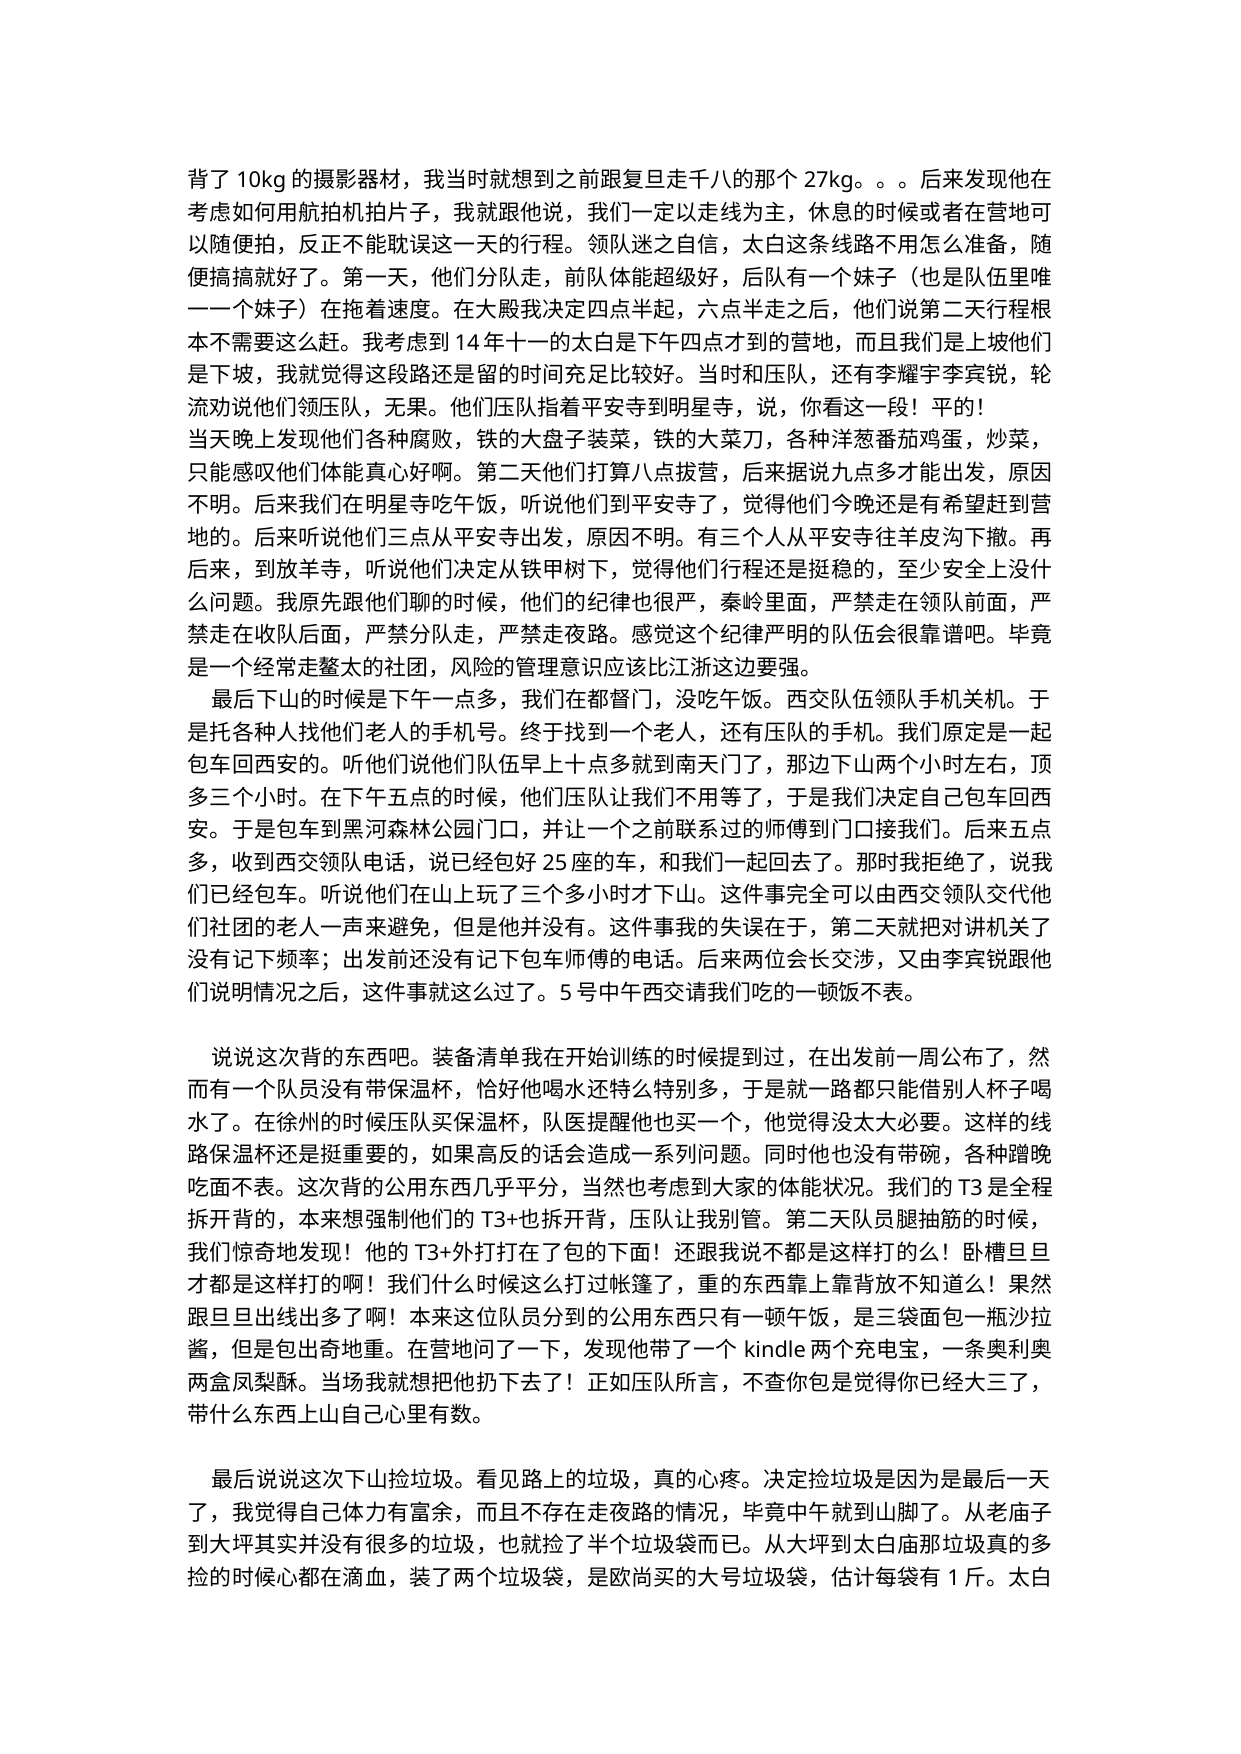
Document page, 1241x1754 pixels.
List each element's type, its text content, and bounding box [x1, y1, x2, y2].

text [187, 1462, 1053, 1592]
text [187, 162, 1053, 422]
text 当天晚上发现他们各种腐败，铁的大盘子装菜，铁的大菜刀，各种洋葱番茄鸡蛋，炒菜，只能感叹他们体能真心好啊。第二天他们打算八点拔营，后来据说九点多才能出发，原因不明。后来我们在明星寺吃午饭，听说他们到平安寺了，觉得他们今晚还是有希望赶到营地的。后来听说他们三点从平安寺出发，原因不明。有三个人从平安寺往羊皮沟下撤。再后来，到放羊寺，听说他们决定从铁甲树下，觉得他们行程还是挺稳的，至少安全上没什么问题。我原先跟他们聊的时候，他们的纪律也很严，秦岭里面，严禁走在领队前面，严禁走在收队后面，严禁分队走，严禁走夜路。感觉这个纪律严明的队伍会很靠谱吧。毕竟是一个经常走鳌太的社团，风险的管理意识应该比江浙这边要强。 [187, 422, 1053, 682]
text 最后下山的时候是下午一点多，我们在都督门，没吃午饭。西交队伍领队手机关机。于是托各种人找他们老人的手机号。终于找到一个老人，还有压队的手机。我们原定是一起包车回西安的。听他们说他们队伍早上十点多就到南天门了，那边下山两个小时左右，顶多三个小时。在下午五点的时候，他们压队让我们不用等了，于是我们决定自己包车回西安。于是包车到黑河森林公园门口，并让一个之前联系过的师傅到门口接我们。后来五点多，收到西交领队电话，说已经包好25座的车，和我们一起回去了。那时我拒绝了，说我们已经包车。听说他们在山上玩了三个多小时才下山。这件事完全可以由西交领队交代他们社团的老人一声来避免，但是他并没有。这件事我的失误在于，第二天就把对讲机关了，没有记下频率；出发前还没有记下包车师傅的电话。后来两位会长交涉，又由李宾锐跟他们说明情况之后，这件事就这么过了。5号中午西交请我们吃的一顿饭不表。 [187, 682, 1053, 1007]
text 说说这次背的东西吧。装备清单我在开始训练的时候提到过，在出发前一周公布了，然而有一个队员没有带保温杯，恰好他喝水还特么特别多，于是就一路都只能借别人杯子喝水了。在徐州的时候压队买保温杯，队医提醒他也买一个，他觉得没太大必要。这样的线路保温杯还是挺重要的，如果高反的话会造成一系列问题。同时他也没有带碗，各种蹭晚吃面不表。这次背的公用东西几乎平分，当然也考虑到大家的体能状况。我们的T3是全程拆开背的，本来想强制他们的T3+也拆开背，压队让我别管。第二天队员腿抽筋的时候，我们惊奇地发现！他的T3+外打打在了包的下面！还跟我说不都是这样打的么！卧槽旦旦才都是这样打的啊！我们什么时候这么打过帐篷了，重的东西靠上靠背放不知道么！果然跟旦旦出线出多了啊！本来这位队员分到的公用东西只有一顿午饭，是三袋面包一瓶沙拉酱，但是包出奇地重。在营地问了一下，发现他带了一个kindle两个充电宝，一条奥利奥两盒凤梨酥。当场我就想把他扔下去了！正如压队所言，不查你包是觉得你已经大三了，带什么东西上山自己心里有数。 [187, 1039, 1053, 1429]
